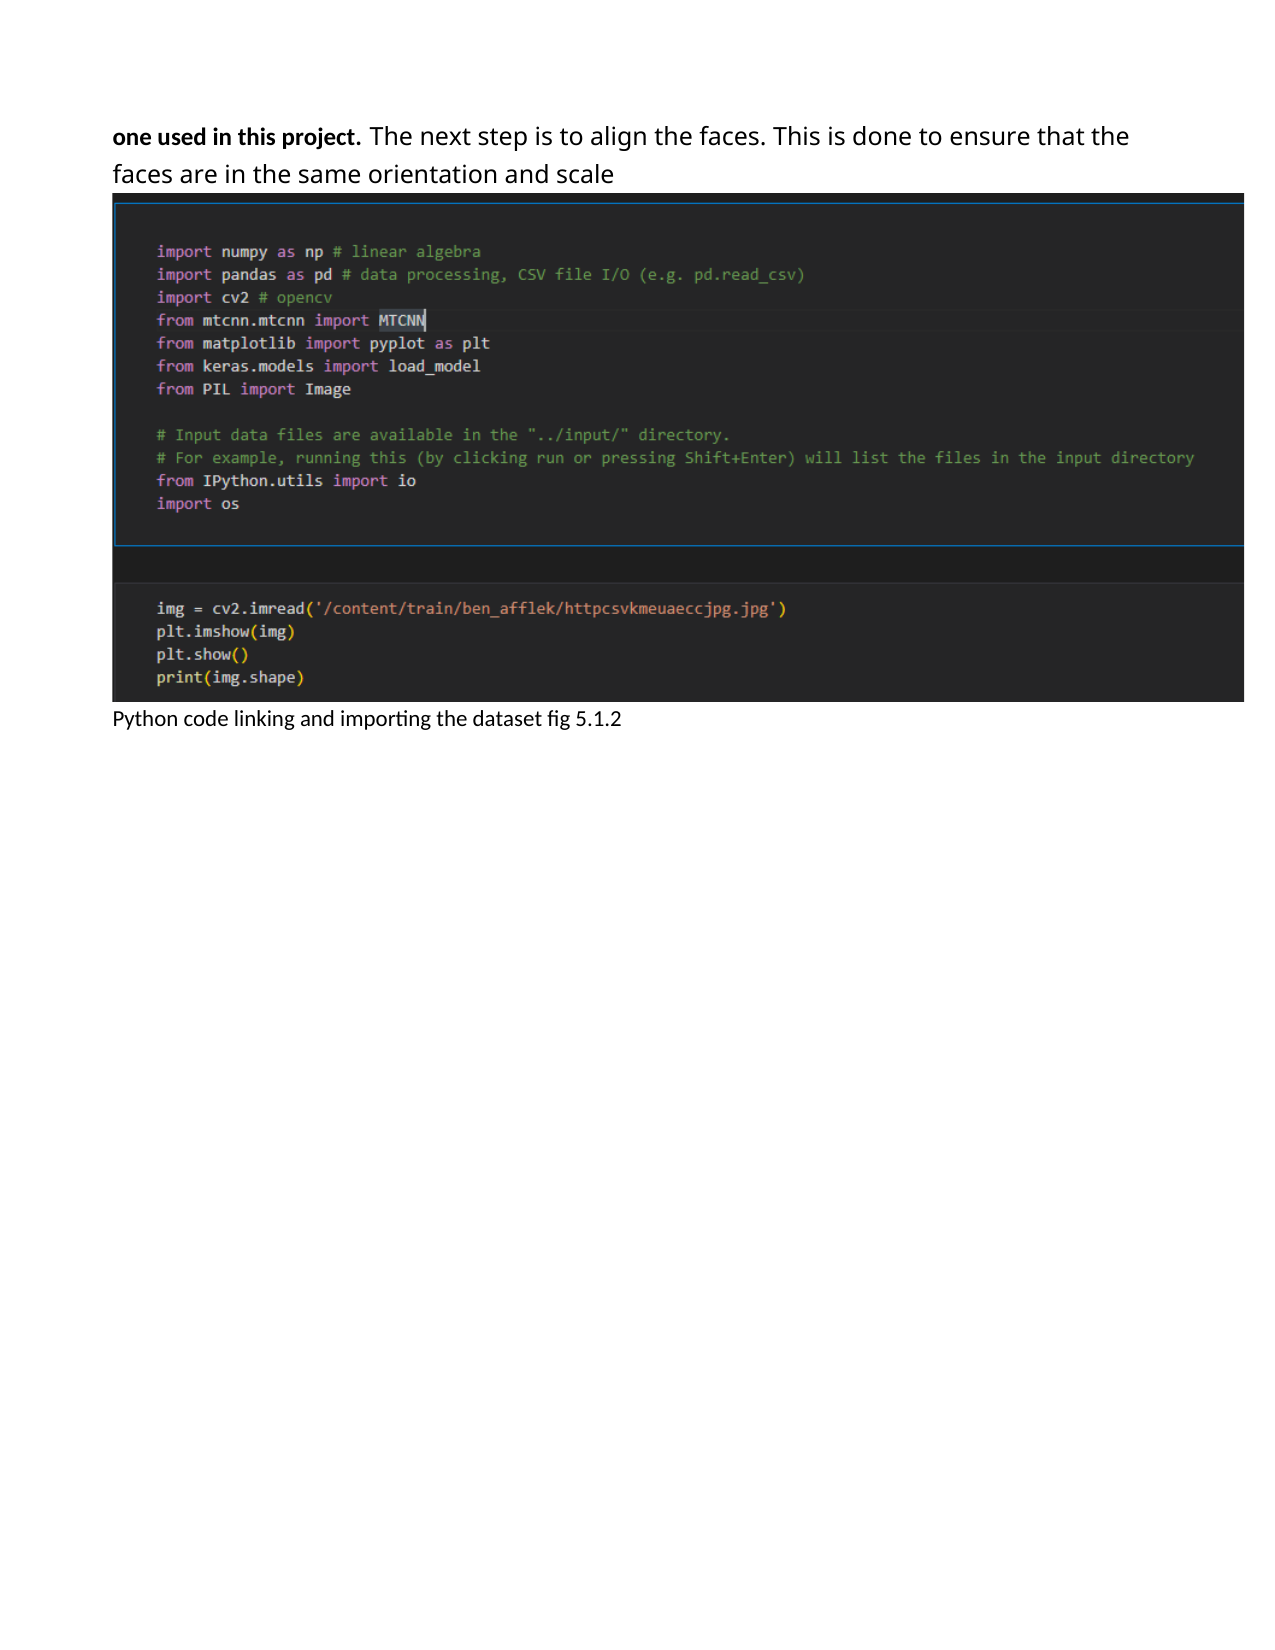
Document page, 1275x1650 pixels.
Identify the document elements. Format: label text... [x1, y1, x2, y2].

picture [112, 193, 1245, 702]
list Python code linking and importing the dataset fig 5.1.2 [112, 704, 1163, 732]
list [112, 115, 1163, 190]
